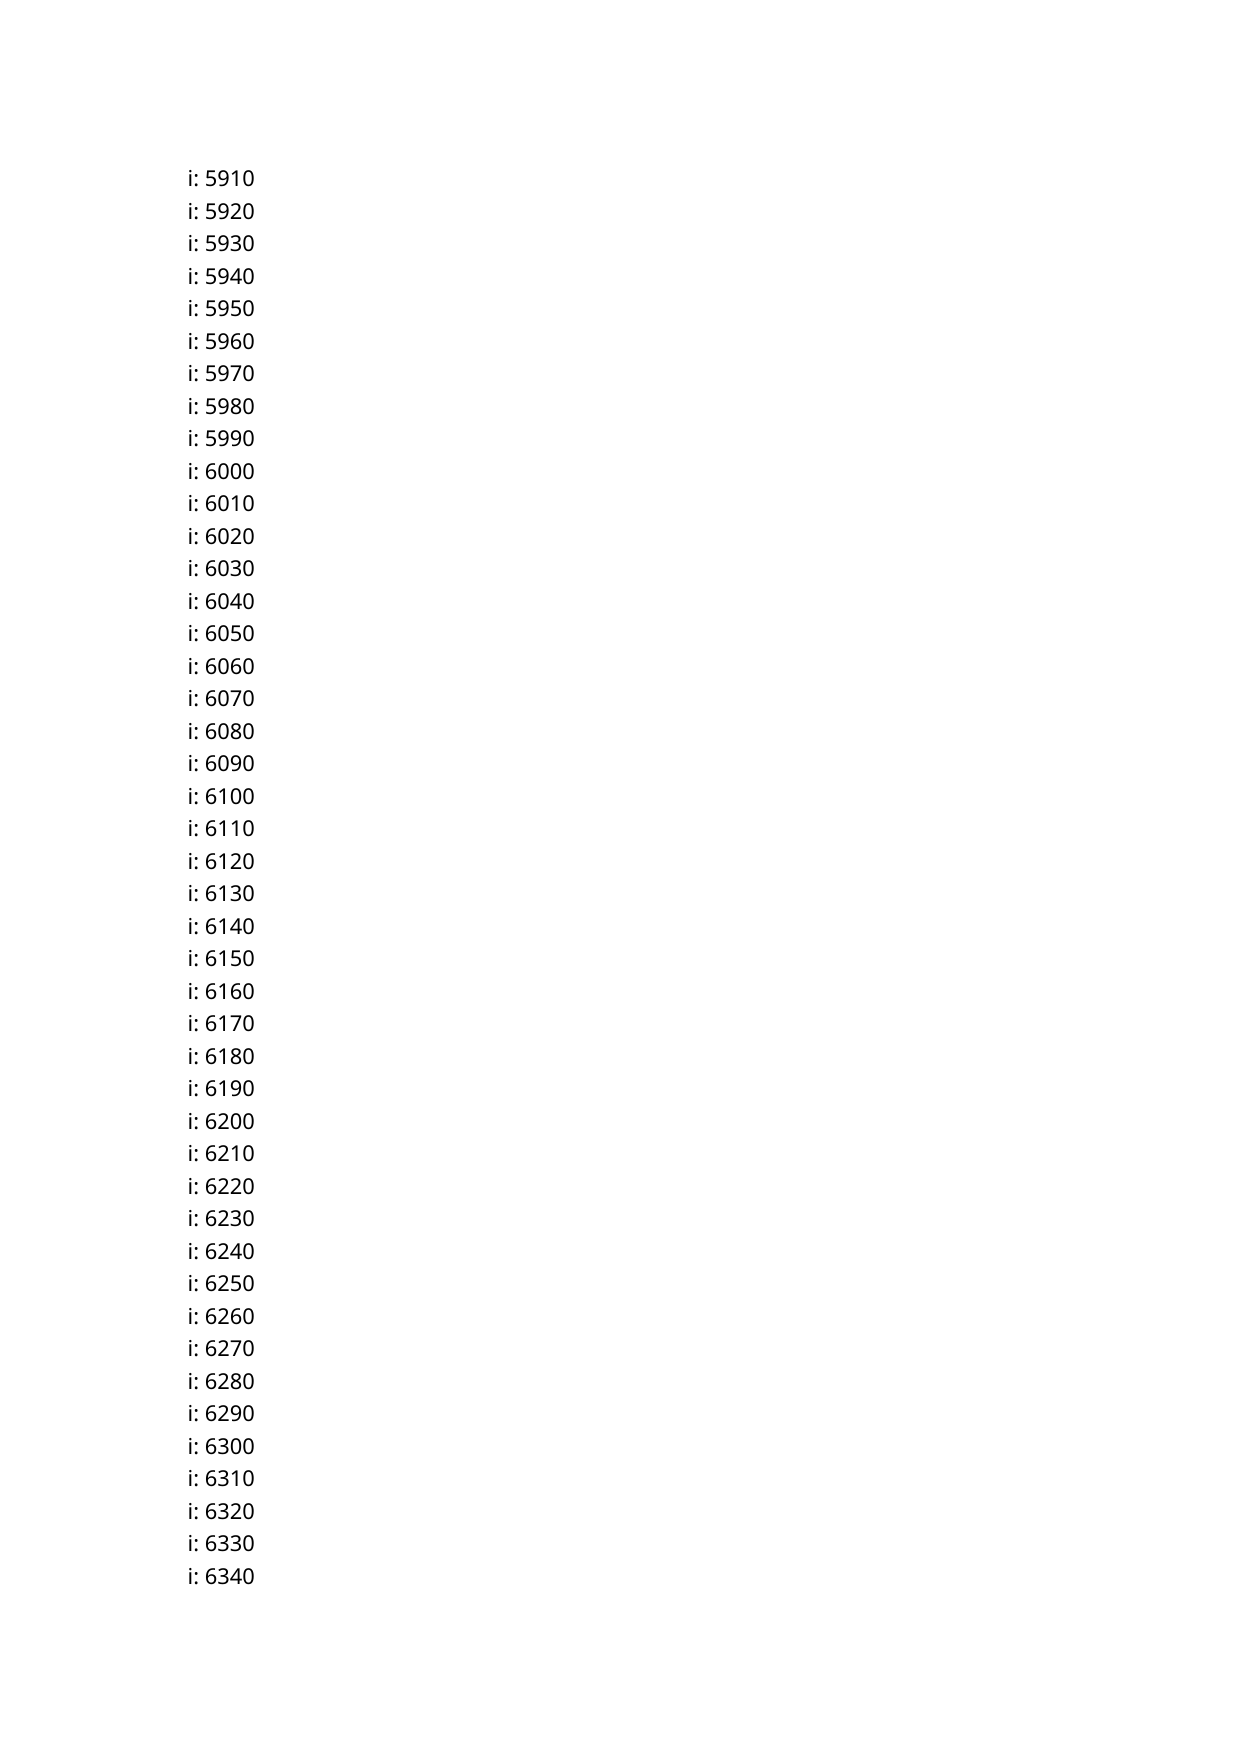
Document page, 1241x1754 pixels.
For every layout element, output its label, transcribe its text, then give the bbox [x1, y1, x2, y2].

text i: 6340 [187, 1559, 1053, 1592]
text i: 6130 [187, 877, 1053, 909]
text i: 6290 [187, 1397, 1053, 1429]
text i: 6020 [187, 519, 1053, 552]
text i: 6030 [187, 552, 1053, 584]
text i: 6000 [187, 454, 1053, 487]
text i: 6310 [187, 1462, 1053, 1494]
text i: 6180 [187, 1039, 1053, 1072]
text i: 5970 [187, 357, 1053, 389]
text i: 6210 [187, 1137, 1053, 1169]
text i: 6100 [187, 779, 1053, 812]
text i: 6040 [187, 584, 1053, 617]
text i: 6110 [187, 812, 1053, 844]
text i: 6270 [187, 1332, 1053, 1364]
text i: 5960 [187, 324, 1053, 357]
text i: 6220 [187, 1169, 1053, 1202]
text i: 6140 [187, 909, 1053, 942]
text i: 6150 [187, 942, 1053, 974]
text i: 6250 [187, 1267, 1053, 1299]
text i: 6120 [187, 844, 1053, 877]
text i: 5930 [187, 227, 1053, 259]
text i: 6080 [187, 714, 1053, 747]
text i: 5920 [187, 194, 1053, 227]
text i: 6170 [187, 1007, 1053, 1039]
text i: 5980 [187, 389, 1053, 422]
text i: 6070 [187, 682, 1053, 714]
text i: 6330 [187, 1527, 1053, 1559]
text i: 5910 [187, 162, 1053, 194]
text i: 6320 [187, 1494, 1053, 1527]
text i: 6190 [187, 1072, 1053, 1104]
text i: 5940 [187, 259, 1053, 292]
text i: 6160 [187, 974, 1053, 1007]
text i: 6060 [187, 649, 1053, 682]
text i: 6050 [187, 617, 1053, 649]
text i: 6300 [187, 1429, 1053, 1462]
text i: 6280 [187, 1364, 1053, 1397]
text i: 5990 [187, 422, 1053, 454]
text i: 6090 [187, 747, 1053, 779]
text i: 6260 [187, 1299, 1053, 1332]
text i: 6200 [187, 1104, 1053, 1137]
text i: 5950 [187, 292, 1053, 324]
text i: 6010 [187, 487, 1053, 519]
text i: 6230 [187, 1202, 1053, 1234]
text i: 6240 [187, 1234, 1053, 1267]
